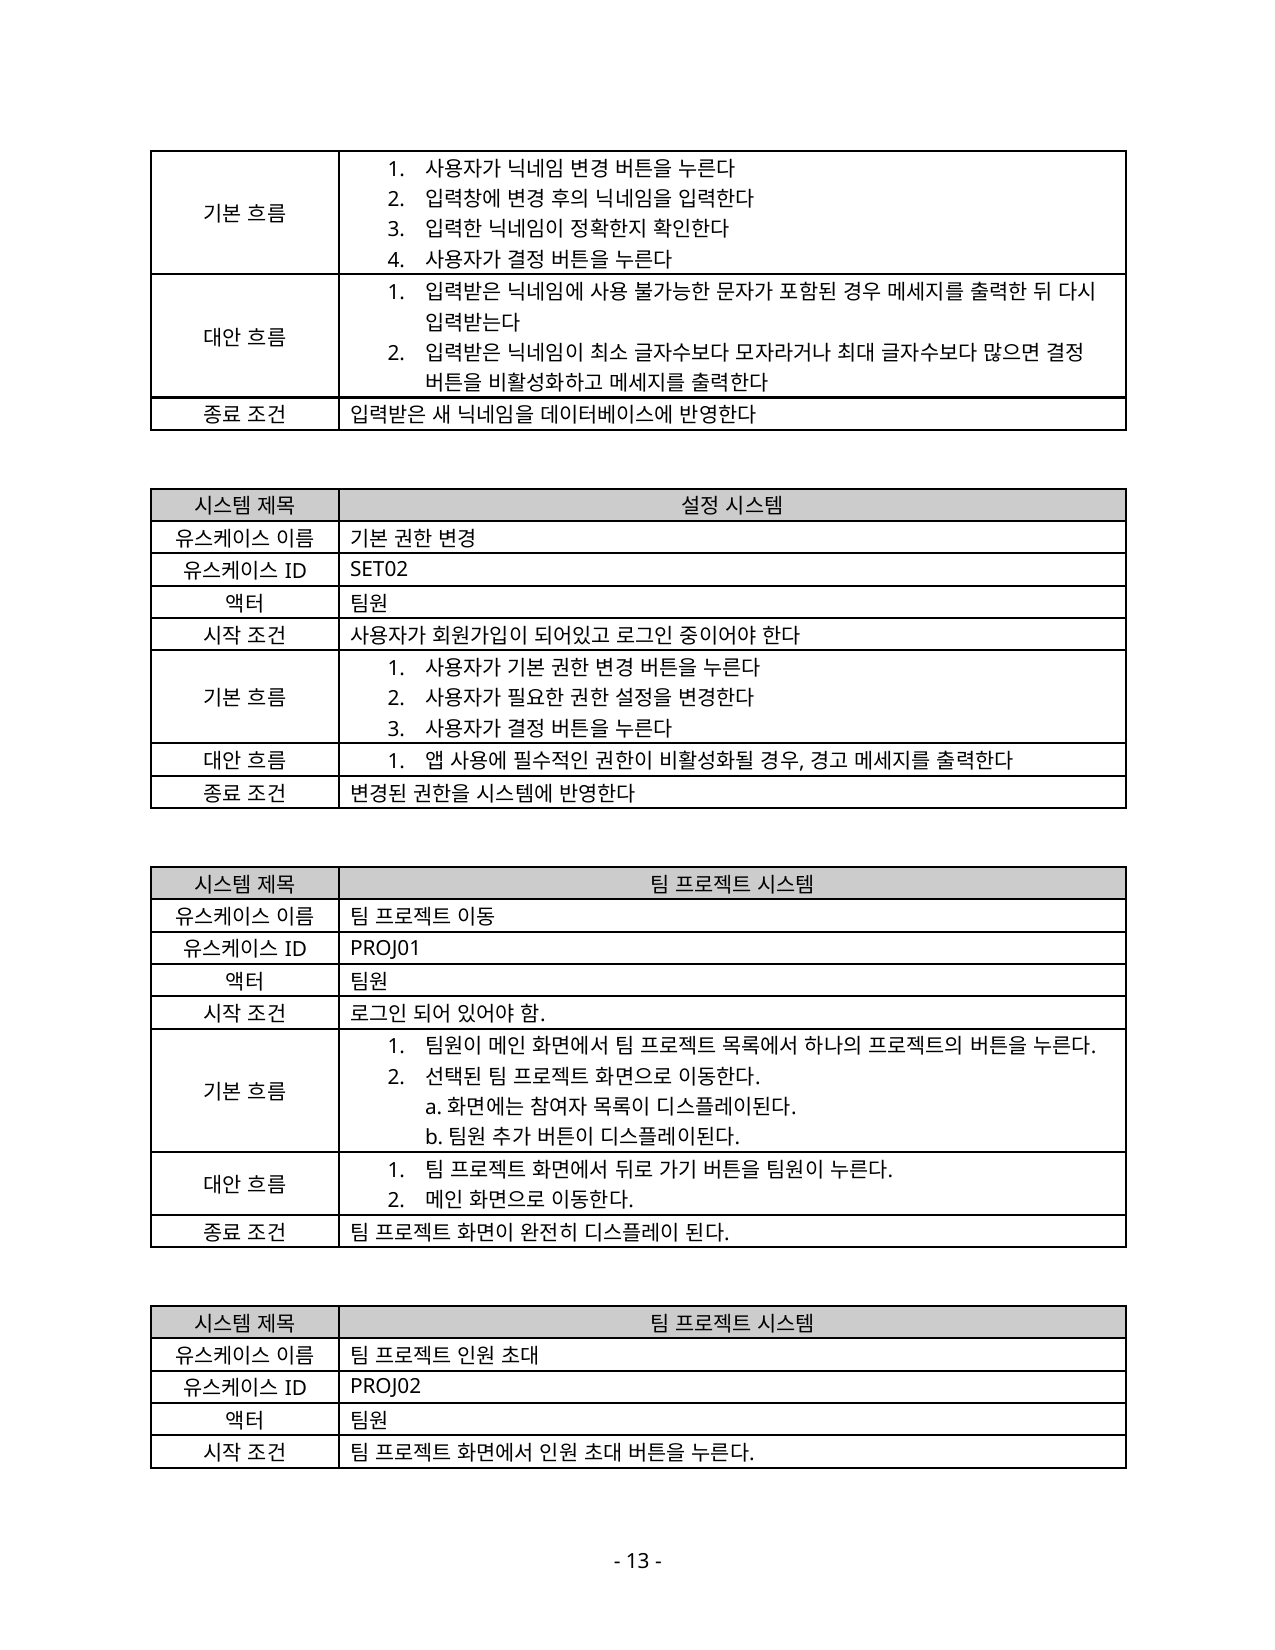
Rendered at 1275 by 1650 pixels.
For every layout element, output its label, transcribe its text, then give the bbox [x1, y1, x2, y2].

table_cell 유스케이스 이름 [152, 1339, 338, 1369]
table_cell 유스케이스 이름 [152, 522, 338, 552]
table_cell 사용자가 기본 권한 변경 버튼을 누른다 사용자가 필요한 권한 설정을 변경한다 사용자가 결정 버튼을 누른다 [340, 651, 1125, 742]
table_cell 대안 흐름 [152, 744, 338, 775]
table_cell 변경된 권한을 시스템에 반영한다 [340, 777, 1125, 807]
table_cell 대안 흐름 [152, 275, 338, 396]
table_cell 팀 프로젝트 화면이 완전히 디스플레이 된다. [340, 1216, 1125, 1246]
table_header 시스템 제목 [152, 868, 338, 898]
table_cell PROJ01 [340, 933, 1125, 963]
table_header 시스템 제목 [152, 1307, 338, 1337]
table_cell 팀원이 메인 화면에서 팀 프로젝트 목록에서 하나의 프로젝트의 버튼을 누른다. 선택된 팀 프로젝트 화면으로 이동한다. a. 화면에는 참여자 목록이 디스플레이된다. b. 팀원 추가 버튼이 디스플레이된다. [340, 1030, 1125, 1151]
table_cell 입력받은 닉네임에 사용 불가능한 문자가 포함된 경우 메세지를 출력한 뒤 다시 입력받는다 입력받은 닉네임이 최소 글자수보다 모자라거나 최대 글자수보다 많으면 결정 버튼을 비활성화하고 메세지를 출력한다 [340, 275, 1125, 396]
table_header 팀 프로젝트 시스템 [340, 868, 1125, 898]
table_cell 입력받은 새 닉네임을 데이터베이스에 반영한다 [340, 399, 1125, 429]
table_cell 시작 조건 [152, 619, 338, 649]
table_cell 종료 조건 [152, 1216, 338, 1246]
table_header 설정 시스템 [340, 490, 1125, 520]
table_cell 팀 프로젝트 화면에서 뒤로 가기 버튼을 팀원이 누른다. 메인 화면으로 이동한다. [340, 1153, 1125, 1214]
table_cell PROJ02 [340, 1372, 1125, 1402]
table_header 팀 프로젝트 시스템 [340, 1307, 1125, 1337]
table_cell 로그인 되어 있어야 함. [340, 997, 1125, 1028]
table_cell 유스케이스 이름 [152, 900, 338, 931]
table_cell 팀원 [340, 587, 1125, 617]
table_cell 유스케이스 ID [152, 1372, 338, 1402]
table_cell 종료 조건 [152, 777, 338, 807]
table_cell 시작 조건 [152, 997, 338, 1028]
table_cell 액터 [152, 1404, 338, 1434]
table_cell 앱 사용에 필수적인 권한이 비활성화될 경우, 경고 메세지를 출력한다 [340, 744, 1125, 775]
table_cell 기본 흐름 [152, 152, 338, 273]
table_cell SET02 [340, 554, 1125, 585]
table_cell 액터 [152, 965, 338, 995]
table_cell 종료 조건 [152, 399, 338, 429]
table_header 시스템 제목 [152, 490, 338, 520]
table_cell 기본 흐름 [152, 1030, 338, 1151]
table_cell 액터 [152, 587, 338, 617]
table_cell 기본 흐름 [152, 651, 338, 742]
table_cell 팀 프로젝트 인원 초대 [340, 1339, 1125, 1369]
table_cell 사용자가 닉네임 변경 버튼을 누른다 입력창에 변경 후의 닉네임을 입력한다 입력한 닉네임이 정확한지 확인한다 사용자가 결정 버튼을 누른다 [340, 152, 1125, 273]
table_cell 기본 권한 변경 [340, 522, 1125, 552]
table_cell 팀 프로젝트 이동 [340, 900, 1125, 931]
table_cell 대안 흐름 [152, 1153, 338, 1214]
table_cell 시작 조건 [152, 1436, 338, 1467]
table_cell 사용자가 회원가입이 되어있고 로그인 중이어야 한다 [340, 619, 1125, 649]
table_cell 팀 프로젝트 화면에서 인원 초대 버튼을 누른다. [340, 1436, 1125, 1467]
table_cell 유스케이스 ID [152, 933, 338, 963]
table_cell 팀원 [340, 965, 1125, 995]
table_cell 유스케이스 ID [152, 554, 338, 585]
table_cell 팀원 [340, 1404, 1125, 1434]
